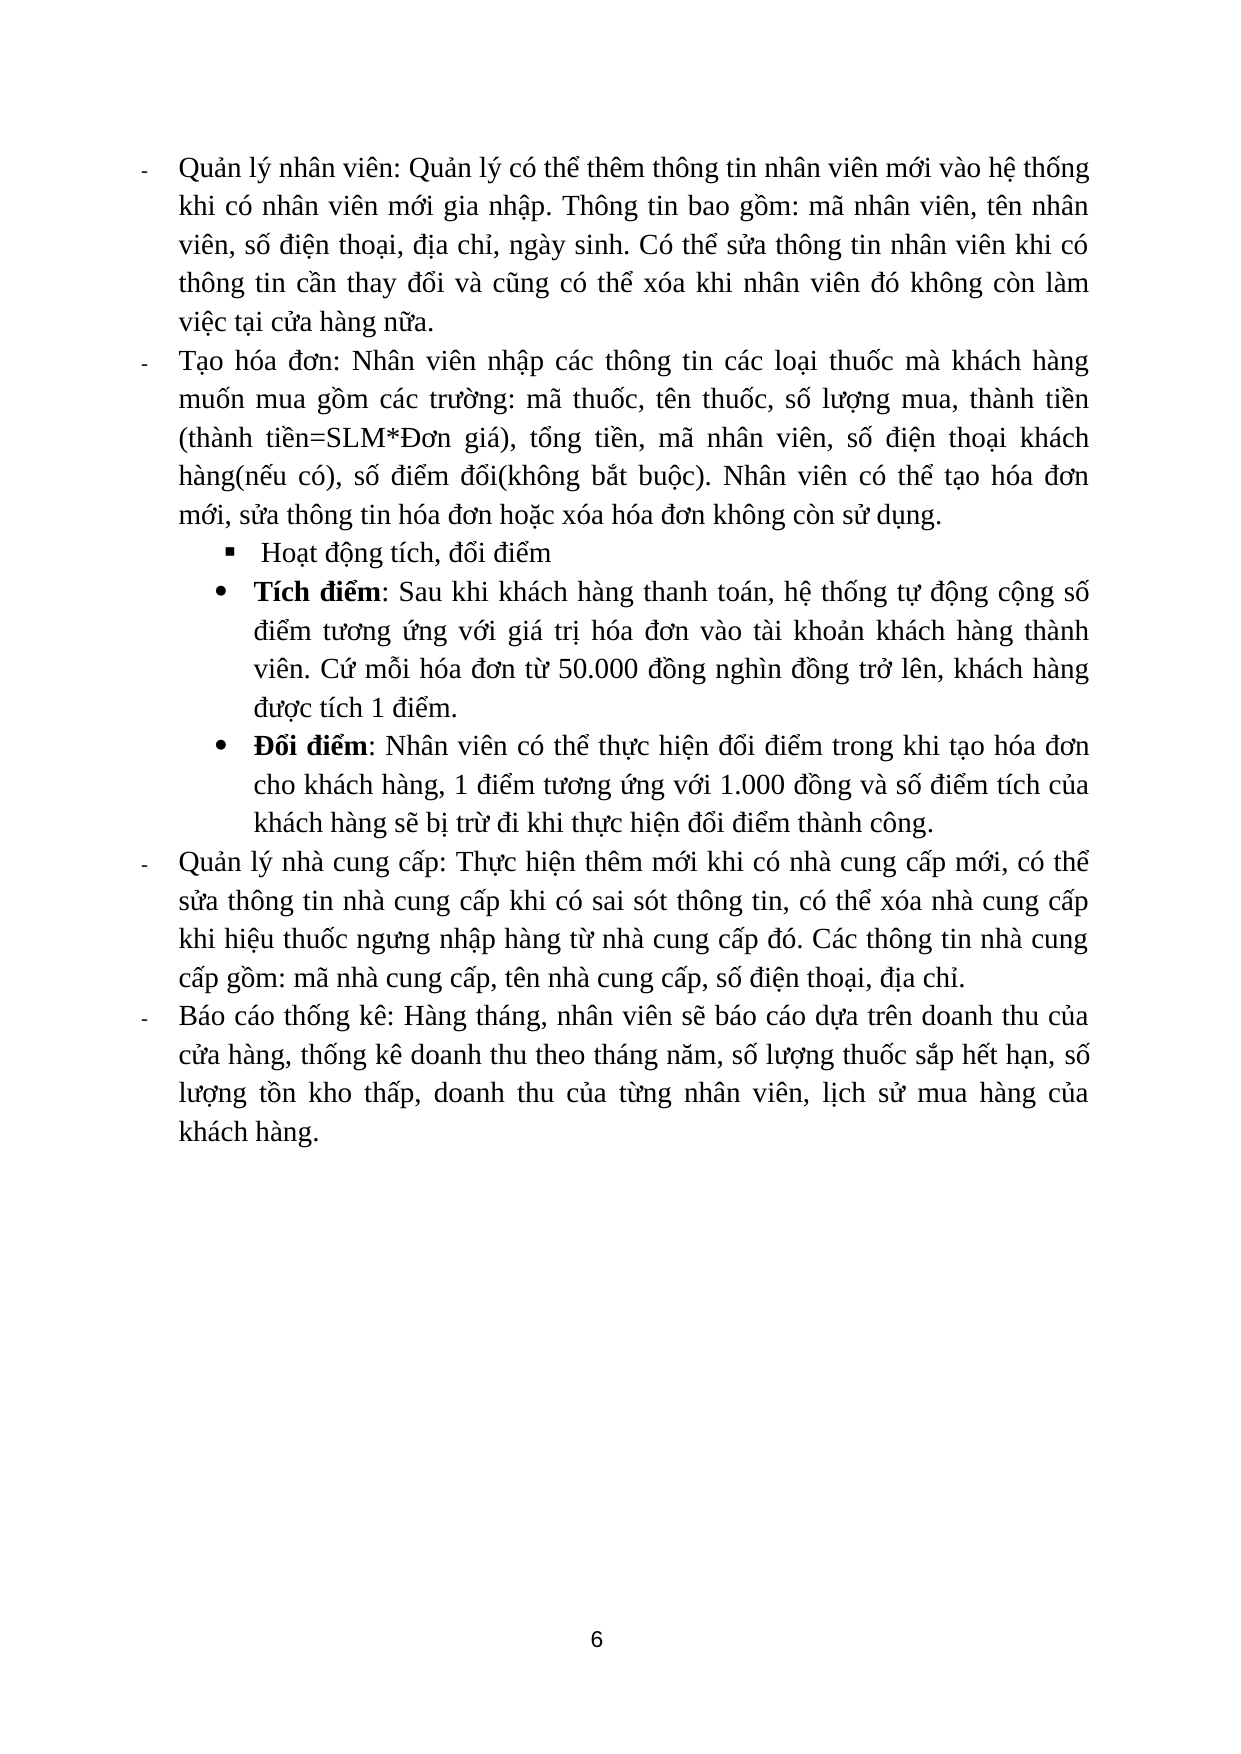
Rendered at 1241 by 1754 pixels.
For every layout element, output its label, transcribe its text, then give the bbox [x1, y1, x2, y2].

list Tích điểm: Sau khi khách hàng thanh toán, hệ thống tự động cộng số điểm tương ứng với giá trị hóa đơn vào tài khoản khách hàng thành viên. Cứ mỗi hóa đơn từ 50.000 đồng nghìn đồng trở lên, khách hàng được tích 1 điểm. [216, 574, 1090, 723]
list Quản lý nhân viên: Quản lý có thể thêm thông tin nhân viên mới vào hệ thống khi có nhân viên mới gia nhập. Thông tin bao gồm: mã nhân viên, tên nhân viên, số điện thoại, địa chỉ, ngày sinh. Có thể sửa thông tin nhân viên khi có thông tin cần thay đổi và cũng có thể xóa khi nhân viên đó không còn làm việc tại cửa hàng nữa. [141, 150, 1090, 338]
list Đổi điểm: Nhân viên có thể thực hiện đổi điểm trong khi tạo hóa đơn cho khách hàng, 1 điểm tương ứng với 1.000 đồng và số điểm tích của khách hàng sẽ bị trừ đi khi thực hiện đổi điểm thành công. [216, 728, 1090, 839]
list Tạo hóa đơn: Nhân viên nhập các thông tin các loại thuốc mà khách hàng muốn mua gồm các trường: mã thuốc, tên thuốc, số lượng mua, thành tiền (thành tiền=SLM*Đơn giá), tổng tiền, mã nhân viên, số điện thoại khách hàng(nếu có), số điểm đổi(không bắt buộc). Nhân viên có thể tạo hóa đơn mới, sửa thông tin hóa đơn hoặc xóa hóa đơn không còn sử dụng. [141, 343, 1090, 530]
list Quản lý nhà cung cấp: Thực hiện thêm mới khi có nhà cung cấp mới, có thể sửa thông tin nhà cung cấp khi có sai sót thông tin, có thể xóa nhà cung cấp khi hiệu thuốc ngưng nhập hàng từ nhà cung cấp đó. Các thông tin nhà cung cấp gồm: mã nhà cung cấp, tên nhà cung cấp, số điện thoại, địa chỉ. [141, 844, 1090, 993]
list Báo cáo thống kê: Hàng tháng, nhân viên sẽ báo cáo dựa trên doanh thu của cửa hàng, thống kê doanh thu theo tháng năm, số lượng thuốc sắp hết hạn, số lượng tồn kho thấp, doanh thu của từng nhân viên, lịch sử mua hàng của khách hàng. [141, 998, 1090, 1147]
list Hoạt động tích, đổi điểm [223, 535, 1090, 569]
